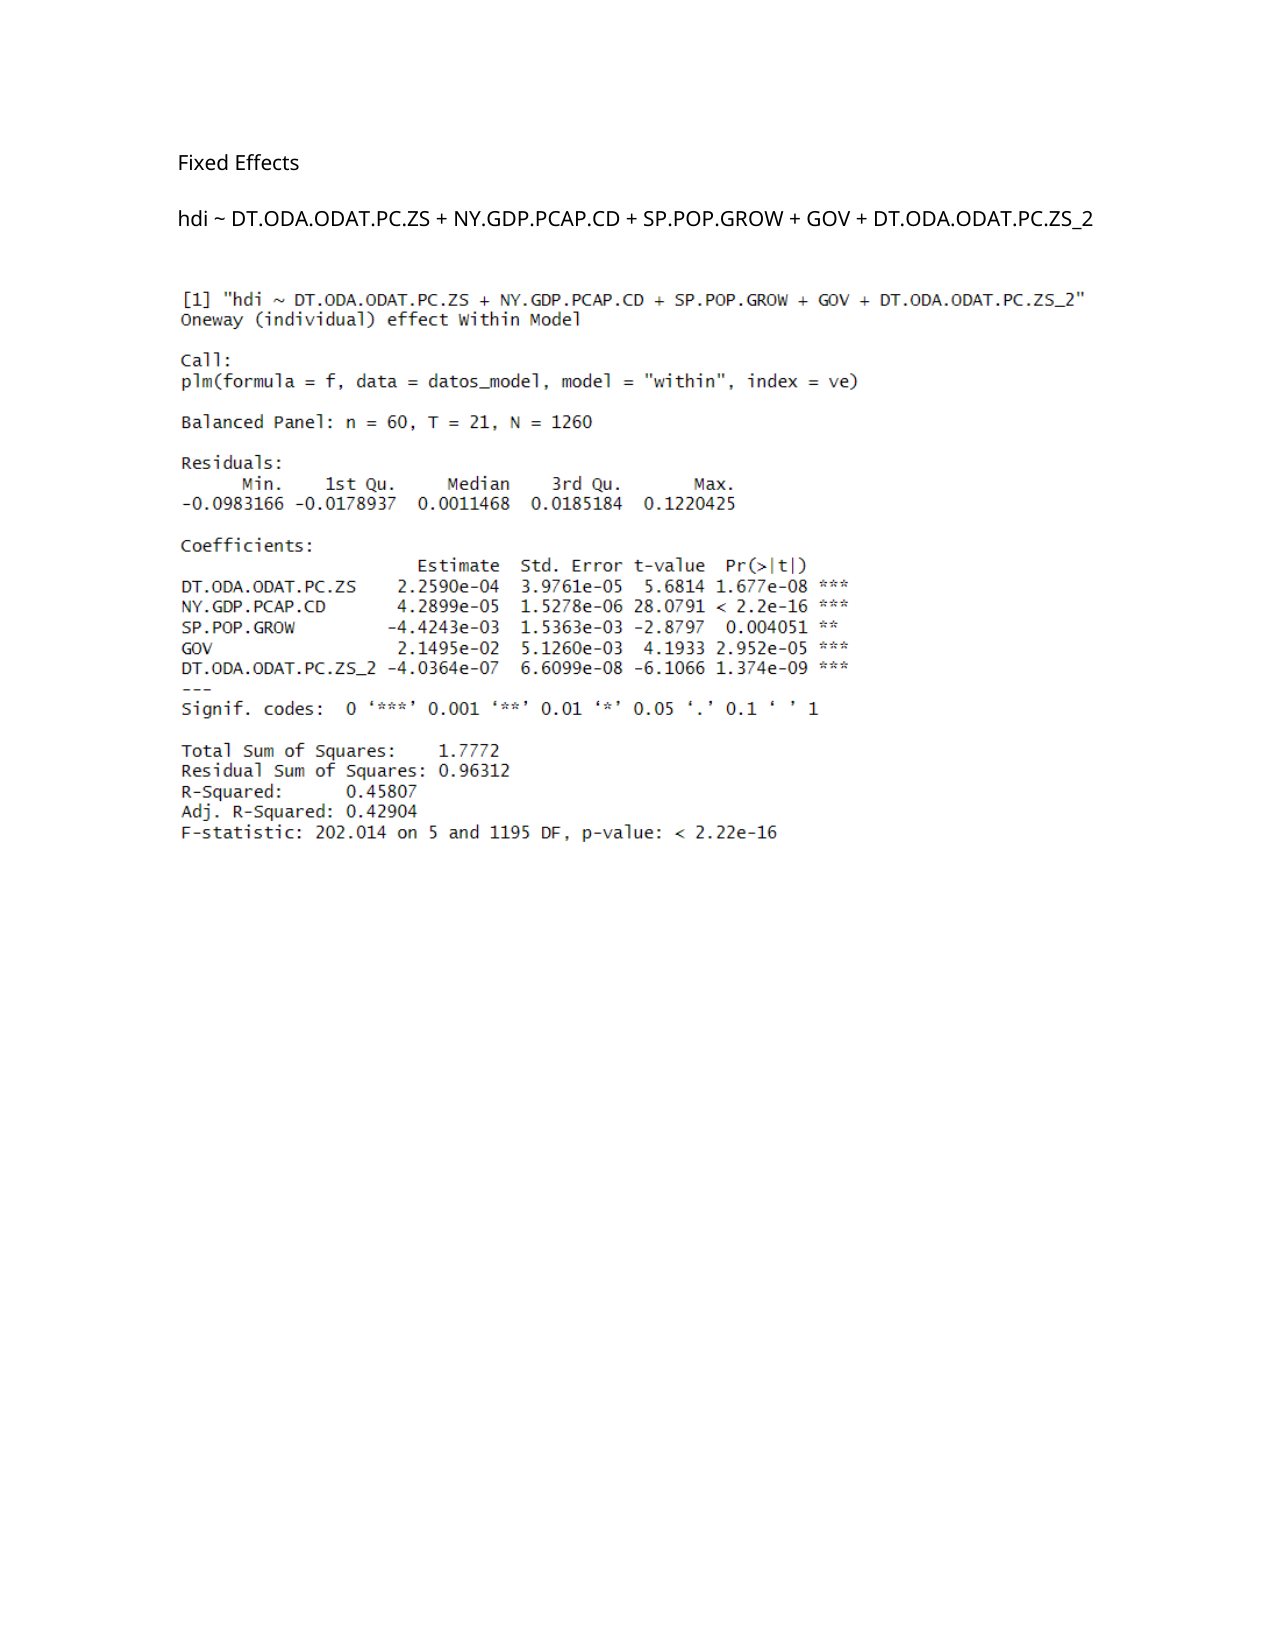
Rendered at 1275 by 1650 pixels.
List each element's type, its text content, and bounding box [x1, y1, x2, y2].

text Fixed Effects [177, 148, 1098, 176]
text hdi ~ DT.ODA.ODAT.PC.ZS + NY.GDP.PCAP.CD + SP.POP.GROW + GOV + DT.ODA.ODAT.PC.ZS_2 [177, 204, 1098, 233]
picture [177, 279, 1098, 856]
